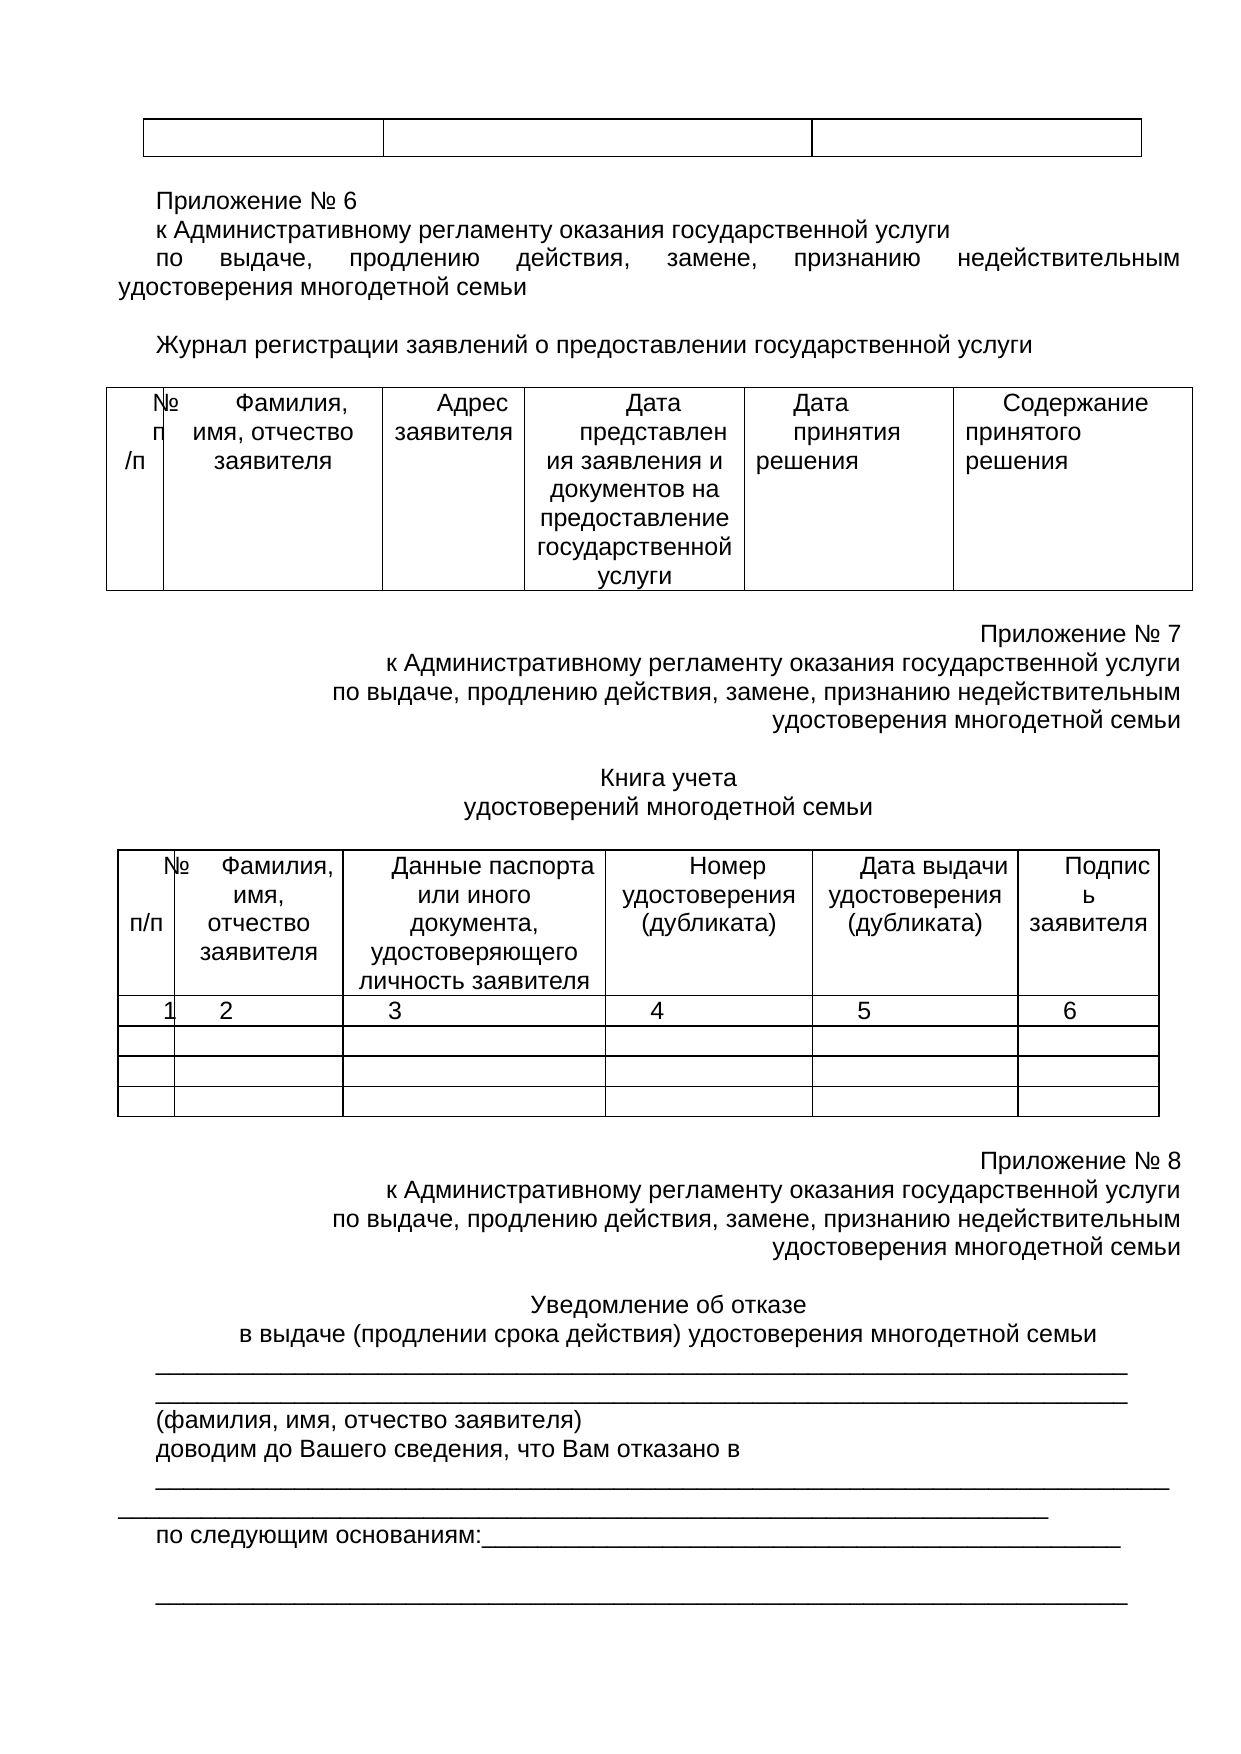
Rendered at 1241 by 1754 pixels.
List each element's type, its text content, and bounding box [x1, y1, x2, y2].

table_header Адрес заявителя [383, 388, 524, 589]
text Приложение № 8 [118, 1146, 1181, 1175]
table_header № п/п [119, 851, 174, 994]
table_cell [606, 1027, 812, 1055]
text Уведомление об отказе [118, 1290, 1181, 1319]
table_cell [119, 1027, 174, 1055]
table_cell [175, 1057, 342, 1086]
table_cell [344, 1057, 605, 1086]
text (фамилия, имя, отчество заявителя) [118, 1405, 1181, 1434]
table_cell [119, 1057, 174, 1086]
table_cell [175, 1027, 342, 1055]
text Журнал регистрации заявлений о предоставлении государственной услуги [118, 330, 1181, 358]
table_cell [144, 120, 383, 156]
table_cell [175, 1087, 342, 1116]
table_cell 5 [813, 996, 1017, 1025]
text к Административному регламенту оказания государственной услуги [118, 215, 1181, 243]
text ______________________________________________________________________ [118, 1376, 1181, 1405]
text по выдаче, продлению действия, замене, признанию недействительным удостоверения многодетной семьи [118, 677, 1181, 734]
text к Административному регламенту оказания государственной услуги [118, 648, 1181, 677]
table_cell [606, 1087, 812, 1116]
table_header Дата представления заявления и документов на предоставление государственной услуги [525, 388, 744, 589]
text Приложение № 7 [118, 619, 1181, 648]
table_cell 1 [119, 996, 174, 1025]
table_cell [344, 1027, 605, 1055]
table_header Подпись заявителя [1019, 851, 1158, 994]
text Приложение № 6 [118, 186, 1181, 215]
table_cell [813, 1087, 1017, 1116]
text по выдаче, продлению действия, замене, признанию недействительным удостоверения многодетной семьи [118, 1204, 1181, 1261]
text к Административному регламенту оказания государственной услуги [118, 1175, 1181, 1204]
table_cell [813, 1027, 1017, 1055]
table_header Содержание принятого решения [954, 388, 1192, 589]
text доводим до Вашего сведения, что Вам отказано в [118, 1434, 1181, 1462]
table_header Фамилия, имя, отчество заявителя [164, 388, 382, 589]
text ______________________________________________________________________ [118, 1577, 1181, 1606]
text удостоверений многодетной семьи [118, 792, 1181, 821]
table_cell [1019, 1087, 1158, 1116]
table_cell [119, 1087, 174, 1116]
table_cell [1019, 1057, 1158, 1086]
table_cell 6 [1019, 996, 1158, 1025]
table_header Фамилия, имя, отчество заявителя [175, 851, 342, 994]
table_cell [813, 120, 1141, 156]
table_header Дата выдачи удостоверения (дубликата) [813, 851, 1017, 994]
table_cell 4 [606, 996, 812, 1025]
table_header Номер удостоверения (дубликата) [606, 851, 812, 994]
table_cell [384, 120, 811, 156]
text в выдаче (продлении срока действия) удостоверения многодетной семьи [118, 1319, 1181, 1347]
text по выдаче, продлению действия, замене, признанию недействительным удостоверения многодетной семьи [118, 243, 1181, 301]
text по следующим основаниям:______________________________________________ [118, 1520, 1181, 1549]
text Книга учета [118, 763, 1181, 792]
text ____________________________________________________________________________________________________________________________________________ [118, 1462, 1181, 1520]
table_cell [606, 1057, 812, 1086]
table_header Данные паспорта или иного документа, удостоверяющего личность заявителя [344, 851, 605, 994]
table_cell [344, 1087, 605, 1116]
table_cell [1019, 1027, 1158, 1055]
table_header Дата принятия решения [745, 388, 953, 589]
table_cell 3 [344, 996, 605, 1025]
table_cell [813, 1057, 1017, 1086]
text ______________________________________________________________________ [118, 1347, 1181, 1376]
table_cell 2 [175, 996, 342, 1025]
table_header № п/п [107, 388, 163, 589]
